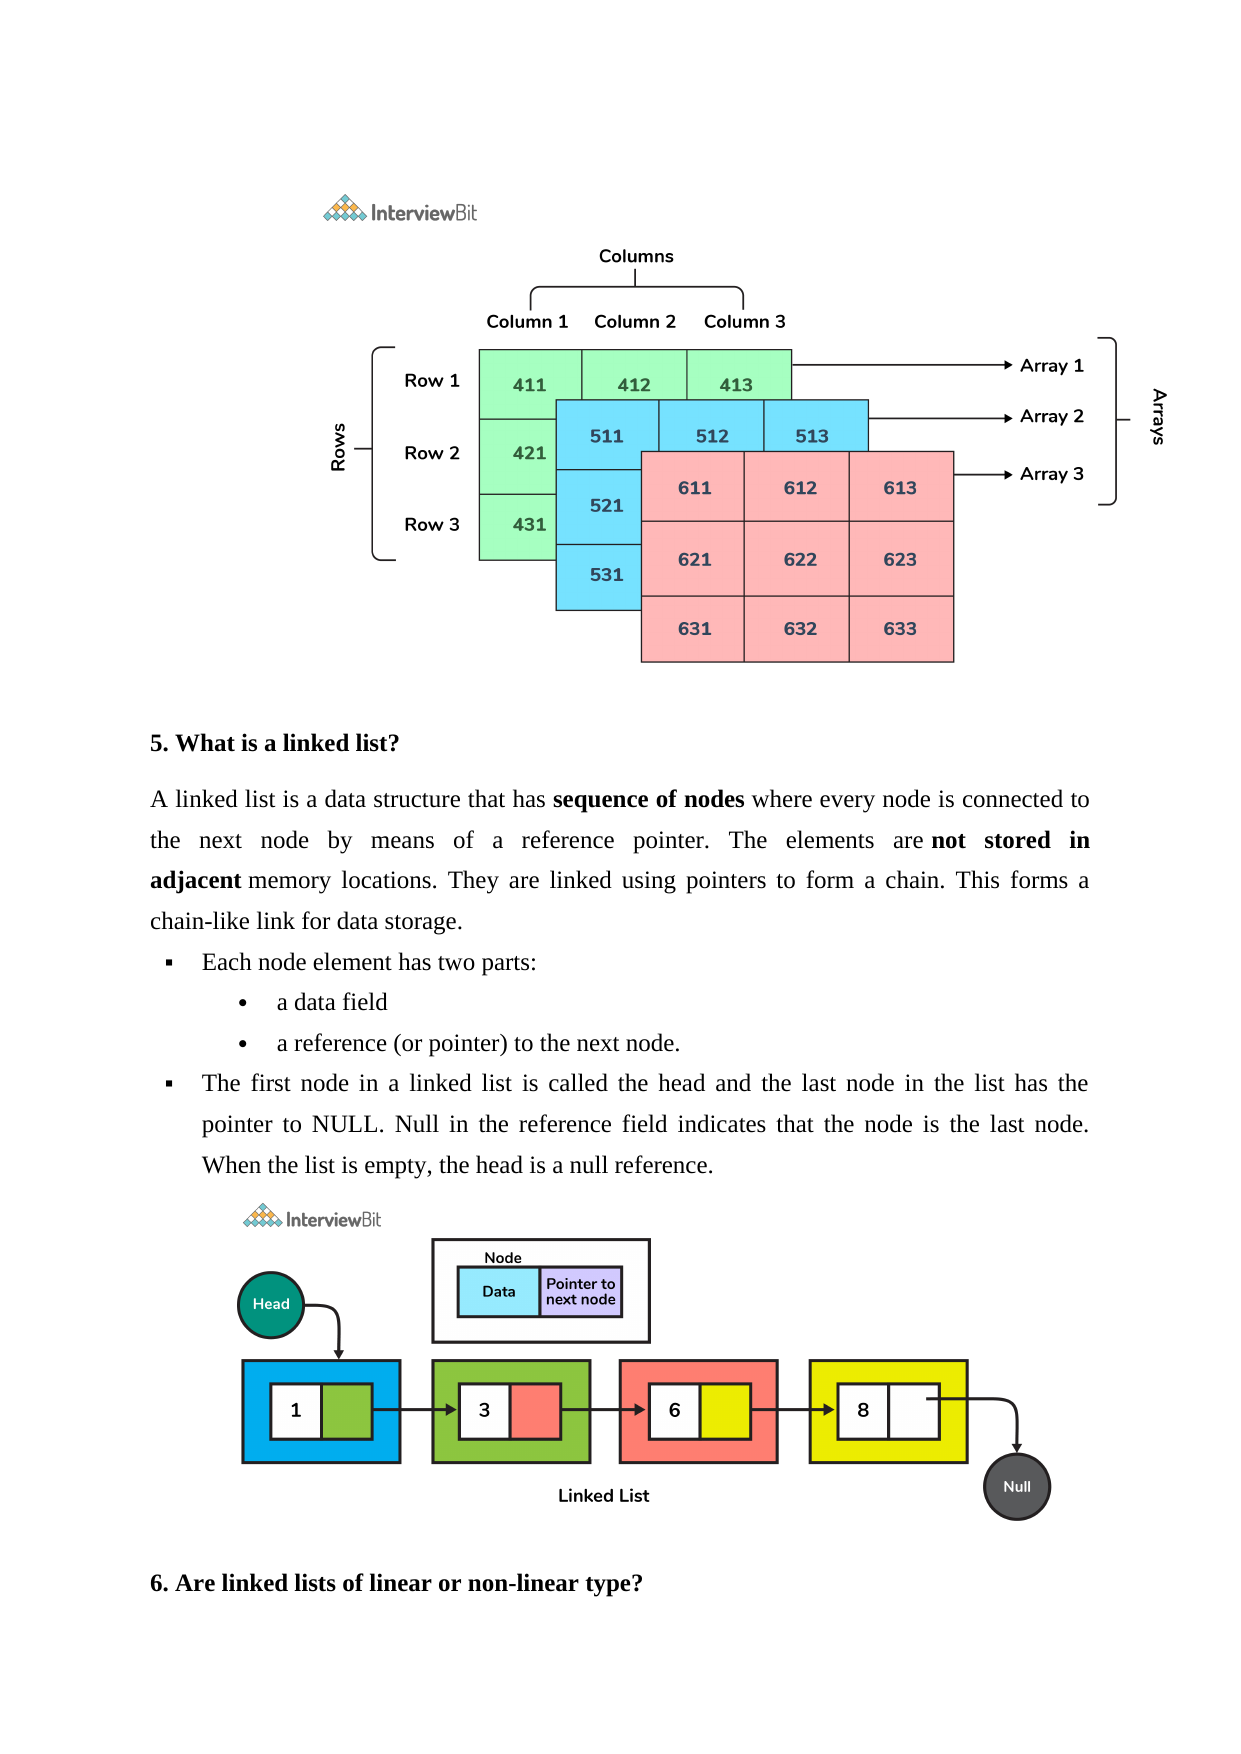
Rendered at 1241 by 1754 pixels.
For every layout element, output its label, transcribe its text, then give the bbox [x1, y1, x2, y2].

list The first node in a linked list is called the head and the last node in the list has the pointer to NULL. Null in the reference field indicates that the node is the last node. When the list is empty, the head is a null reference. [164, 1057, 1090, 1178]
list Each node element has two parts: [164, 935, 1090, 975]
text 6. Are linked lists of linear or non-linear type? [150, 1568, 1090, 1597]
text 5. What is a linked list? [150, 728, 1090, 757]
picture [201, 1178, 1142, 1553]
text A linked list is a data structure that has sequence of nodes where every node is connected to the next node by means of a reference pointer. The elements are not stored in adjacent memory locations. They are linked using pointers to form a chain. This forms a chain-like link for data storage. [150, 772, 1090, 935]
list a data field [239, 975, 1090, 1016]
list a reference (or pointer) to the next node. [239, 1016, 1090, 1057]
picture [276, 150, 1217, 713]
